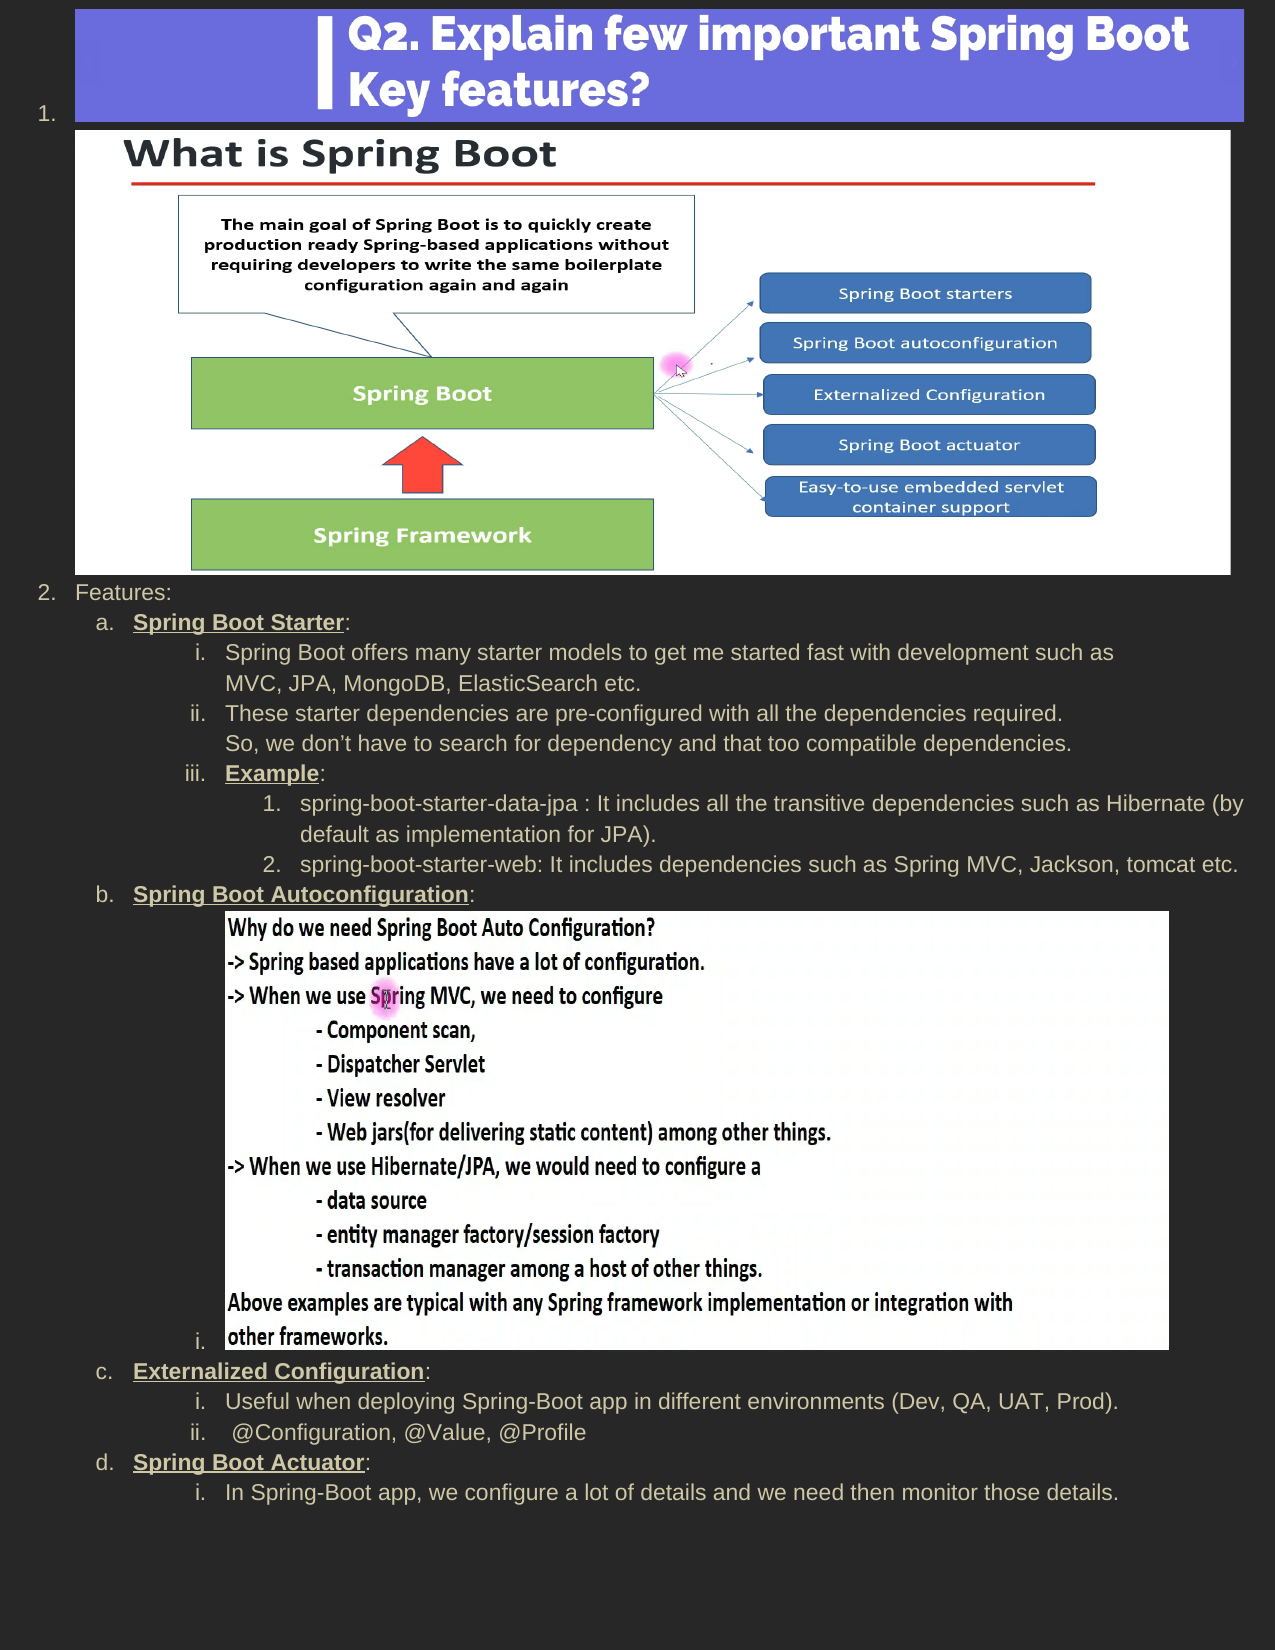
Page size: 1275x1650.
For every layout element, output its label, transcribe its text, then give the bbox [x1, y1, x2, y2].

list Spring Boot Starter: [95, 609, 1255, 635]
list @Configuration, @Value, @Profile [206, 1418, 1255, 1445]
list Spring Boot Autoconfiguration: [95, 881, 1255, 907]
list Spring Boot offers many starter models to get me started fast with development such as MVC, JPA, MongoDB, ElasticSearch etc. [206, 639, 1255, 696]
picture [75, 9, 1245, 122]
list Features: [37, 579, 1255, 605]
picture [225, 911, 1169, 1350]
list spring-boot-starter-web: It includes dependencies such as Spring MVC, Jackson, tomcat etc. [262, 851, 1255, 877]
picture [75, 130, 1231, 575]
list Externalized Configuration: [95, 1358, 1255, 1384]
list spring-boot-starter-data-jpa : It includes all the transitive dependencies such as Hibernate (by default as implementation for JPA). [262, 790, 1255, 847]
list In Spring-Boot app, we configure a lot of details and we need then monitor those details. [206, 1479, 1255, 1505]
list These starter dependencies are pre-configured with all the dependencies required. So, we don’t have to search for dependency and that too compatible dependencies. [206, 700, 1255, 756]
list Example: [206, 760, 1255, 786]
list Spring Boot Actuator: [95, 1449, 1255, 1475]
list Useful when deploying Spring-Boot app in different environments (Dev, QA, UAT, Prod). [206, 1388, 1255, 1415]
